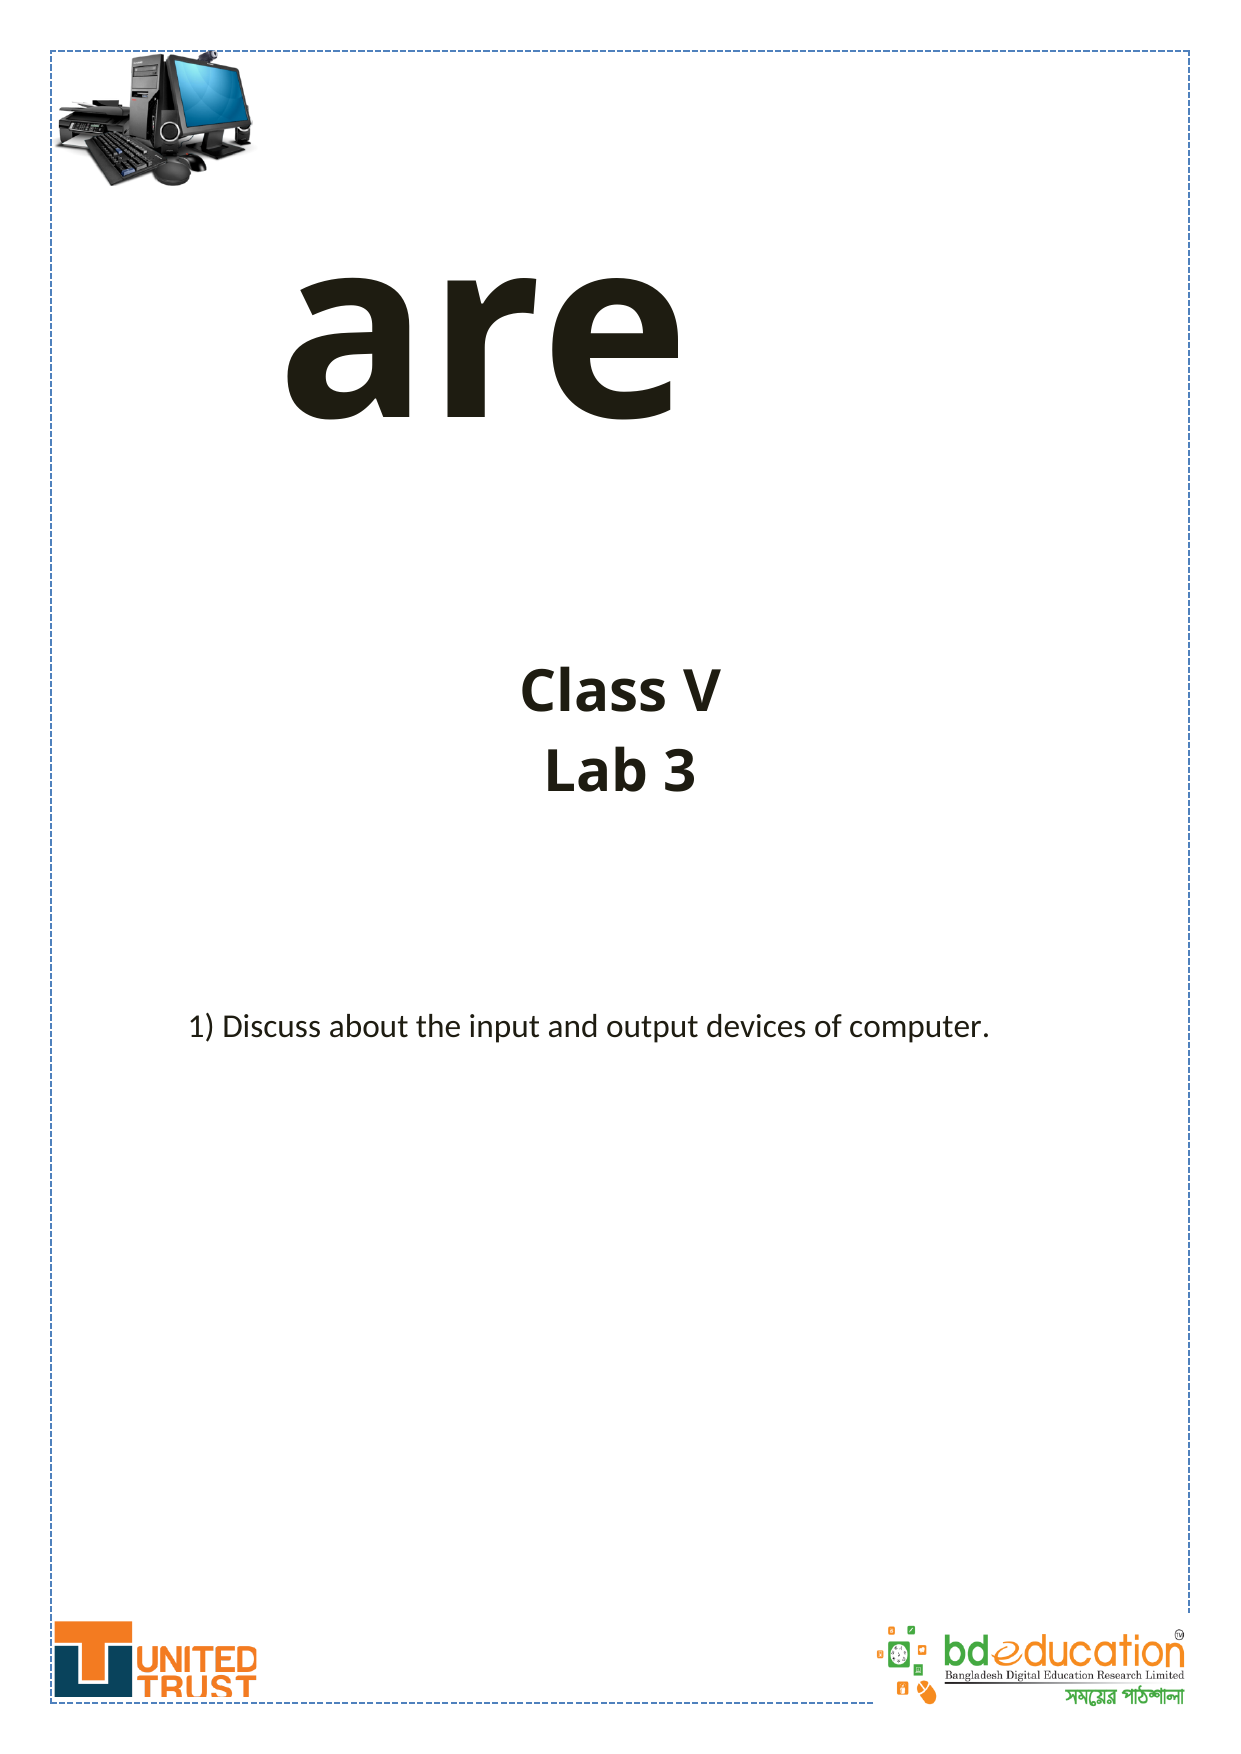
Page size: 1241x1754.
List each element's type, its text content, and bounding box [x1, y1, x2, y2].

text Hardware [187, 150, 1053, 491]
text Lab 3 [187, 729, 1053, 808]
text Class V [187, 649, 1053, 729]
picture [873, 1613, 1193, 1707]
picture [53, 1621, 256, 1697]
picture [49, 50, 259, 185]
subtitle Discuss about the input and output devices of computer. [187, 1005, 1053, 1046]
